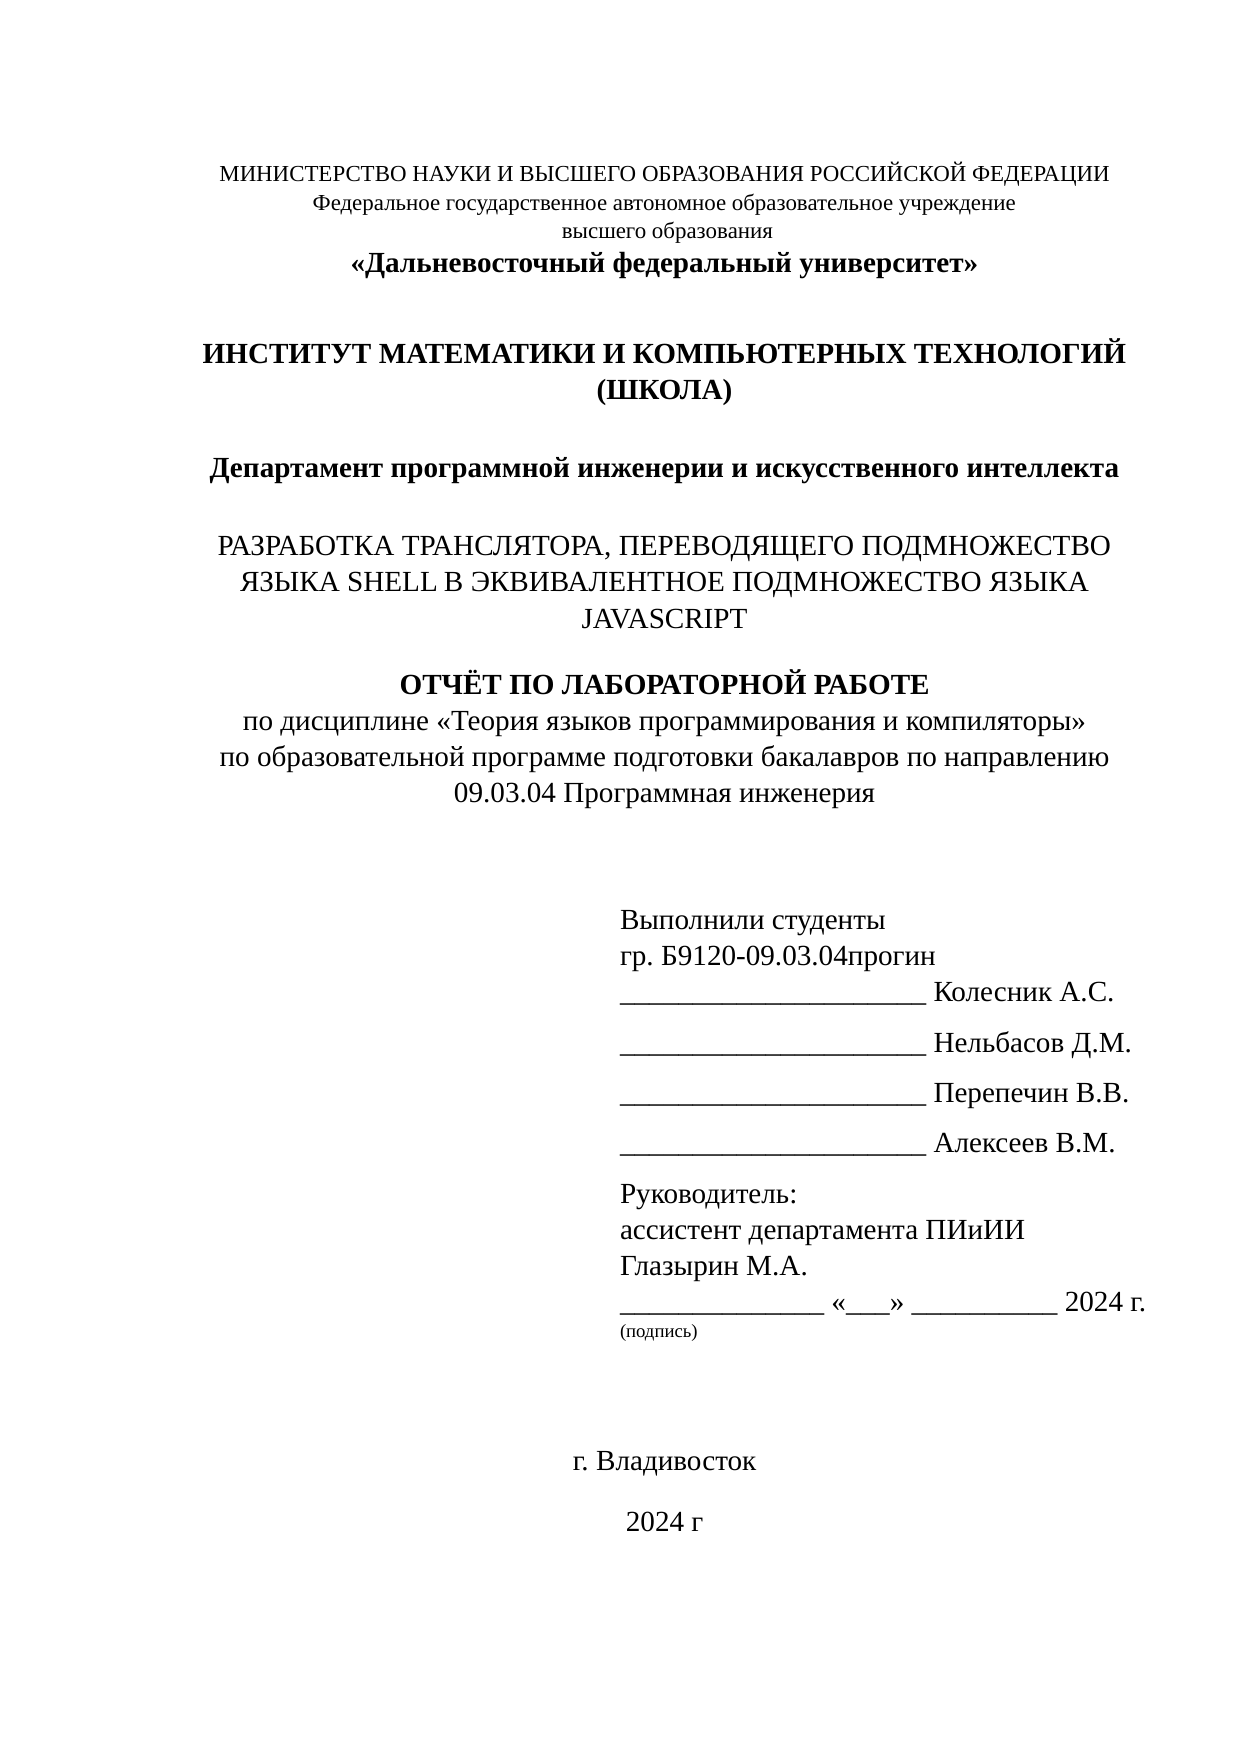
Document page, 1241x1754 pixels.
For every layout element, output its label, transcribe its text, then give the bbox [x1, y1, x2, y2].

text МИНИСТЕРСТВО НАУКИ И ВЫСШЕГО ОБРАЗОВАНИЯ РОССИЙСКОЙ ФЕДЕРАЦИИ [177, 160, 1152, 186]
text Департамент программной инженерии и искусственного интеллекта [177, 450, 1152, 484]
text _____________________ Перепечин В.В. [620, 1075, 1152, 1109]
text _____________________ Колесник А.С. [620, 974, 1152, 1008]
text _____________________ Алексеев В.М. [620, 1126, 1152, 1159]
text 2024 г [177, 1504, 1152, 1538]
text _____________________ Нельбасов Д.М. [620, 1025, 1152, 1058]
text Федеральное государственное автономное образовательное учреждение высшего образования [177, 188, 1152, 243]
text «Дальневосточный федеральный университет» [177, 245, 1152, 279]
text ассистент департамента ПИиИИ [620, 1212, 1152, 1246]
text гр. Б9120-09.03.04прогин [620, 938, 1152, 972]
text Руководитель: [620, 1176, 1152, 1209]
text Выполнили студенты [620, 902, 1152, 936]
text г. Владивосток [177, 1443, 1152, 1477]
text РАЗРАБОТКА ТРАНСЛЯТОРА, ПЕРЕВОДЯЩЕГО ПОДМНОЖЕСТВО ЯЗЫКА SHELL В ЭКВИВАЛЕНТНОЕ ПОДМНОЖЕСТВО ЯЗЫКА JAVASCRIPT [177, 528, 1152, 634]
text ______________ «___» __________ 2024 г. [620, 1284, 1152, 1318]
text по дисциплине «Теория языков программирования и компиляторы» [177, 703, 1152, 737]
text по образовательной программе подготовки бакалавров по направлению 09.03.04 Программная инженерия [177, 739, 1152, 809]
text ОТЧЁТ ПО ЛАБОРАТОРНОЙ РАБОТЕ [177, 667, 1152, 701]
text ИНСТИТУТ МАТЕМАТИКИ И КОМПЬЮТЕРНЫХ ТЕХНОЛОГИЙ (ШКОЛА) [177, 336, 1152, 406]
text Глазырин М.А. [620, 1248, 1152, 1282]
text (подпись) [620, 1320, 1152, 1342]
